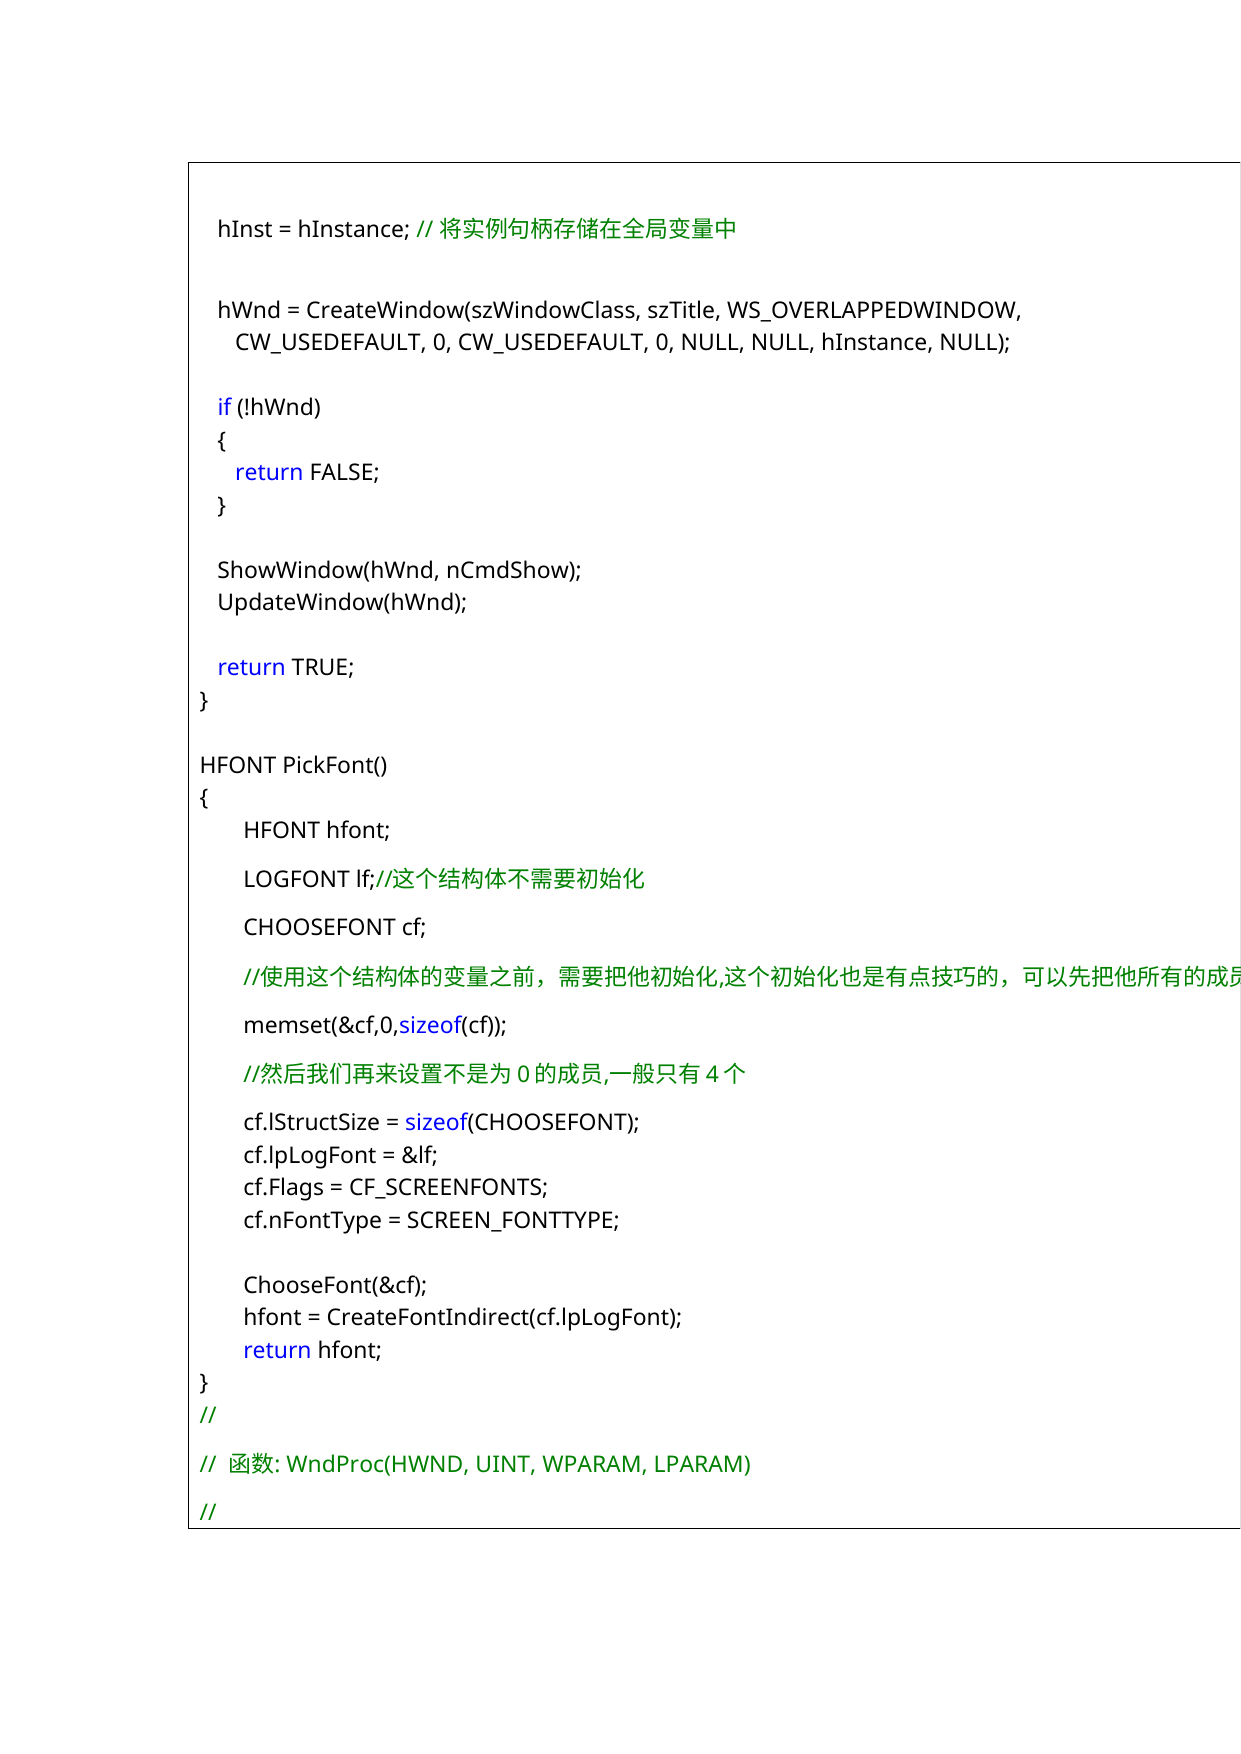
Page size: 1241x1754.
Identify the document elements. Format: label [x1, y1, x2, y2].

table_header [189, 163, 1240, 1528]
